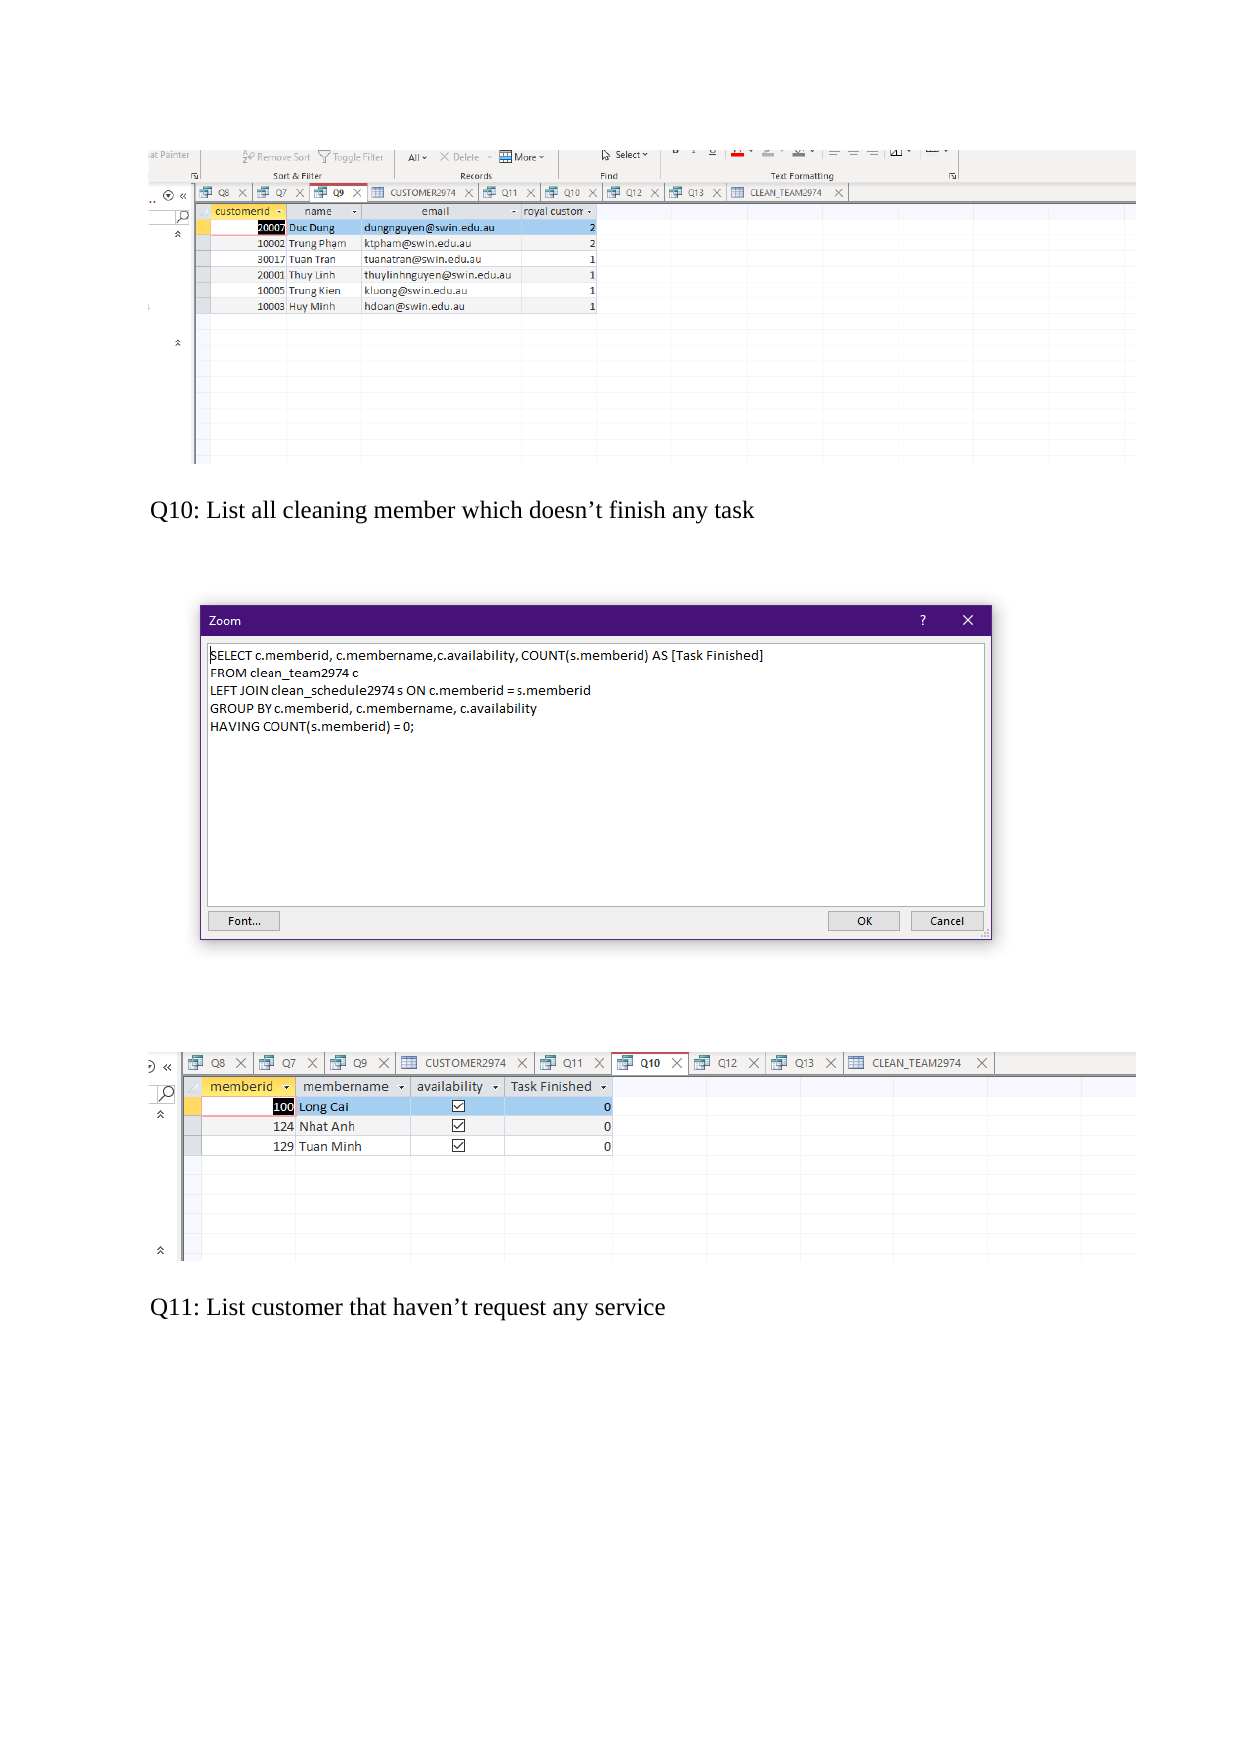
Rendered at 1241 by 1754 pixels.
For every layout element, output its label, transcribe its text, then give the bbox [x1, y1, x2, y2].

picture [148, 150, 1136, 464]
picture [148, 553, 1136, 1034]
picture [148, 1052, 1136, 1261]
text Q11: List customer that haven’t request any service [150, 1292, 1137, 1321]
text Q10: List all cleaning member which doesn’t finish any task [150, 495, 1137, 524]
